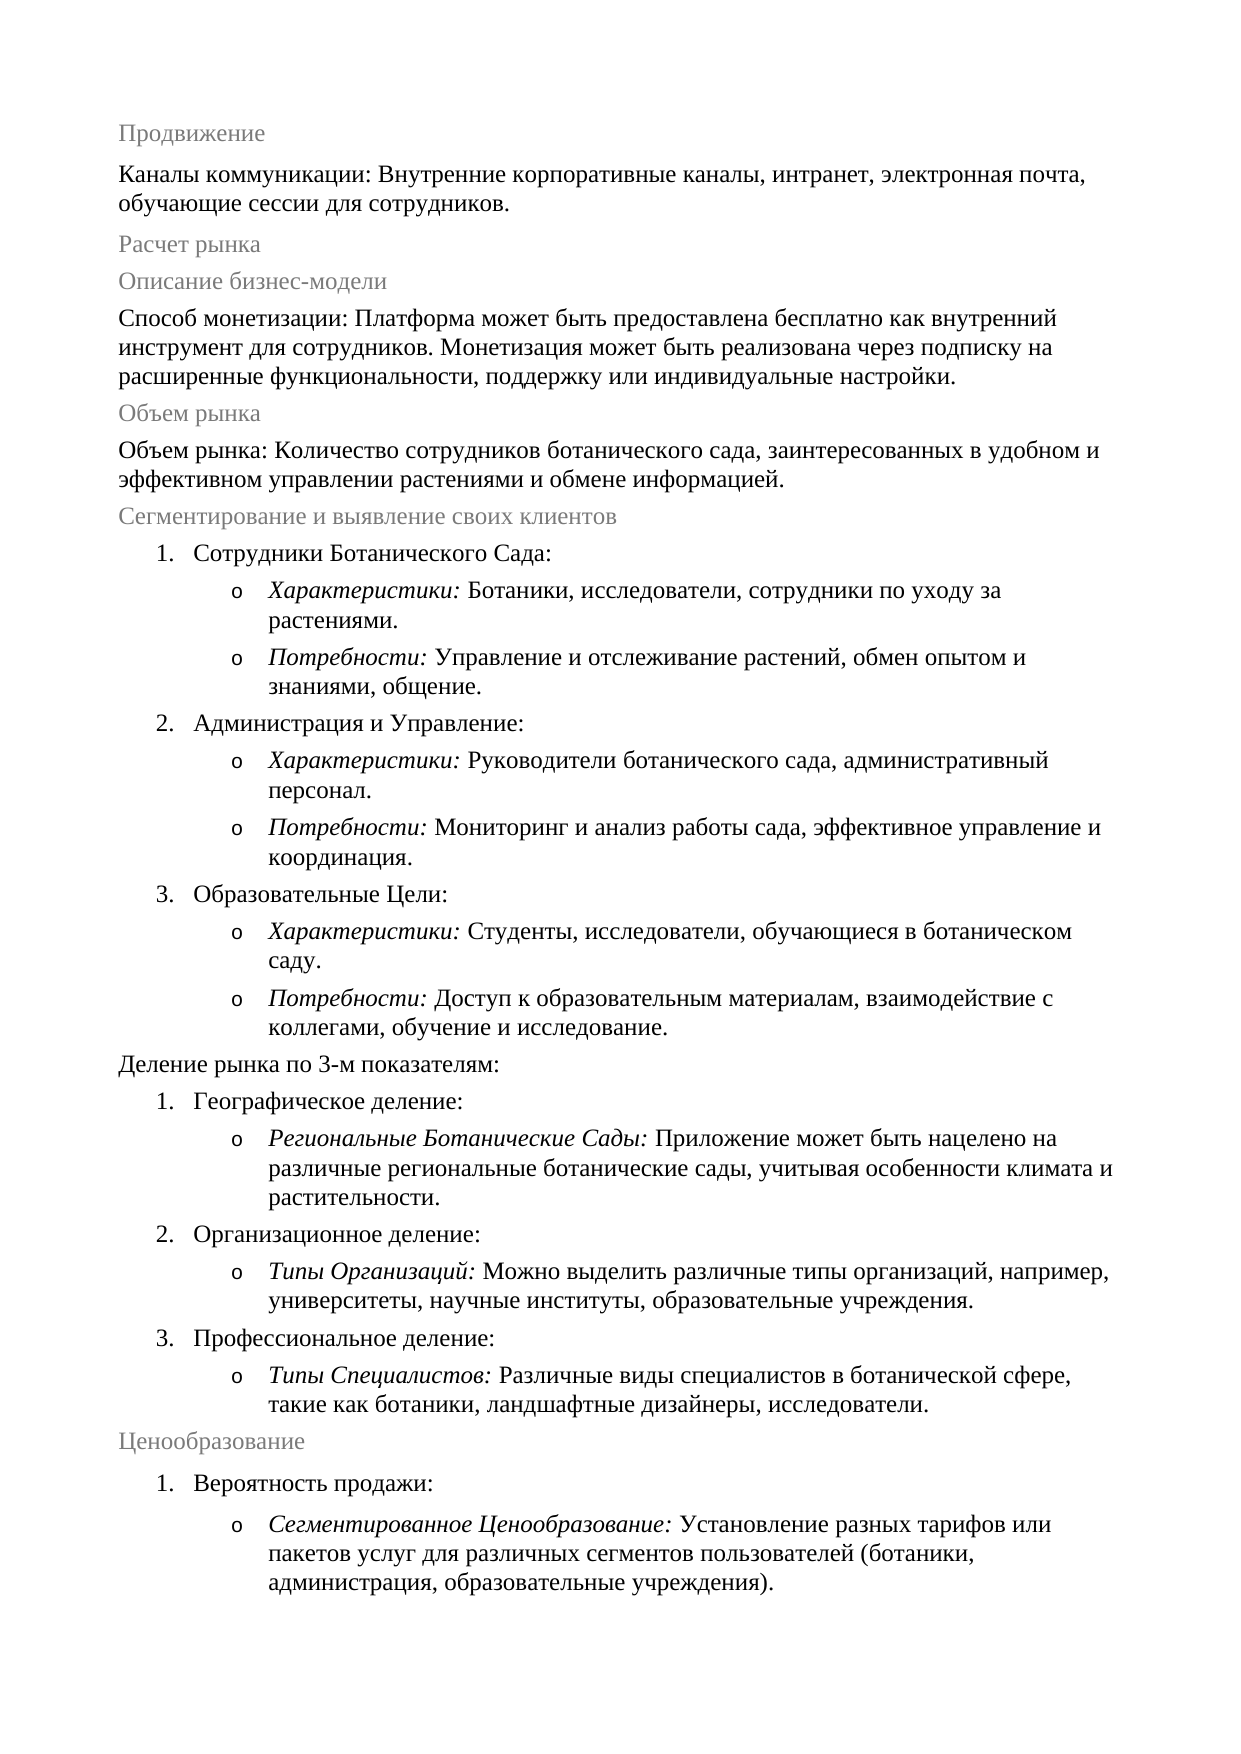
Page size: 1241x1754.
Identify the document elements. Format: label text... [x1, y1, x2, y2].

subtitle Сотрудники Ботанического Сада: [156, 538, 1122, 567]
subtitle Географическое деление: [156, 1086, 1122, 1115]
subtitle Профессиональное деление: [156, 1323, 1122, 1351]
subtitle Описание бизнес-модели [118, 266, 1122, 295]
subtitle Ценообразование [118, 1426, 1122, 1455]
subtitle Характеристики: Студенты, исследователи, обучающиеся в ботаническом саду. [231, 916, 1122, 974]
subtitle Региональные Ботанические Сады: Приложение может быть нацелено на различные региональные ботанические сады, учитывая особенности климата и растительности. [231, 1123, 1122, 1211]
subtitle Характеристики: Руководители ботанического сада, административный персонал. [231, 746, 1122, 804]
subtitle Объем рынка: Количество сотрудников ботанического сада, заинтересованных в удобном и эффективном управлении растениями и обмене информацией. [118, 435, 1122, 493]
subtitle Администрация и Управление: [156, 708, 1122, 737]
subtitle Образовательные Цели: [156, 879, 1122, 908]
subtitle Сегментированное Ценообразование: Установление разных тарифов или пакетов услуг для различных сегментов пользователей (ботаники, администрация, образовательные учреждения). [231, 1509, 1122, 1596]
subtitle Характеристики: Ботаники, исследователи, сотрудники по уходу за растениями. [231, 575, 1122, 633]
subtitle Способ монетизации: Платформа может быть предоставлена бесплатно как внутренний инструмент для сотрудников. Монетизация может быть реализована через подписку на расширенные функциональности, поддержку или индивидуальные настройки. [118, 303, 1122, 390]
subtitle Каналы коммуникации: Внутренние корпоративные каналы, интранет, электронная почта, обучающие сессии для сотрудников. [118, 159, 1122, 217]
subtitle Потребности: Доступ к образовательным материалам, взаимодействие с коллегами, обучение и исследование. [231, 983, 1122, 1041]
subtitle Продвижение [118, 118, 1122, 147]
subtitle Сегментирование и выявление своих клиентов [118, 501, 1122, 530]
subtitle Деление рынка по 3-м показателям: [118, 1049, 1122, 1078]
subtitle Организационное деление: [156, 1219, 1122, 1248]
subtitle Типы Специалистов: Различные виды специалистов в ботанической сфере, такие как ботаники, ландшафтные дизайнеры, исследователи. [231, 1360, 1122, 1418]
subtitle Вероятность продажи: [156, 1468, 1122, 1496]
subtitle Объем рынка [118, 398, 1122, 427]
subtitle Расчет рынка [118, 229, 1122, 258]
subtitle Типы Организаций: Можно выделить различные типы организаций, например, университеты, научные институты, образовательные учреждения. [231, 1256, 1122, 1314]
subtitle Потребности: Мониторинг и анализ работы сада, эффективное управление и координация. [231, 812, 1122, 871]
subtitle Потребности: Управление и отслеживание растений, обмен опытом и знаниями, общение. [231, 642, 1122, 700]
